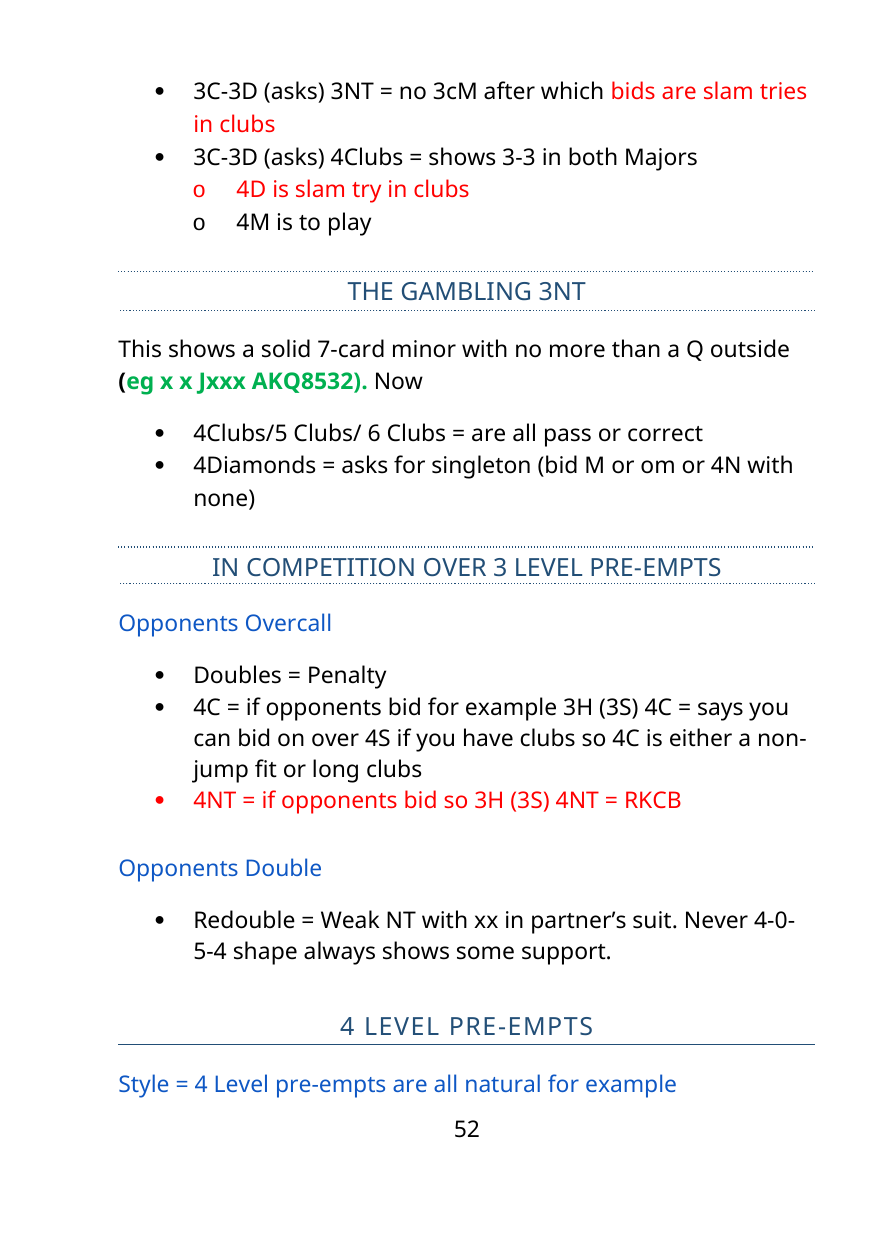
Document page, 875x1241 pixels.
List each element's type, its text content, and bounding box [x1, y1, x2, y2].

subtitle In Competition Over 3 Level Pre-Empts [118, 546, 815, 584]
subtitle The Gambling 3NT [118, 271, 815, 311]
list 4Diamonds = asks for singleton (bid M or om or 4N with none) [156, 449, 815, 513]
list 3C-3D (asks) 3NT = no 3cM after which bids are slam tries in clubs [156, 75, 815, 139]
text Opponents Double [118, 852, 815, 883]
list 4Clubs/5 Clubs/ 6 Clubs = are all pass or correct [156, 417, 815, 448]
list Doubles = Penalty [156, 659, 815, 690]
text Style = 4 Level pre-empts are all natural for example [118, 1068, 815, 1099]
text Opponents Overcall [118, 607, 815, 638]
text This shows a solid 7-card minor with no more than a Q outside (eg x x Jxxx AKQ8532). Now [118, 333, 815, 396]
list 4NT = if opponents bid so 3H (3S) 4NT = RKCB [156, 784, 815, 815]
list 4D is slam try in clubs [192, 173, 815, 205]
subtitle 4 LEVEL PRE-EMPTS [118, 1008, 815, 1044]
list Redouble = Weak NT with xx in partner’s suit. Never 4-0-5-4 shape always shows some support. [156, 904, 815, 966]
list 4M is to play [192, 206, 815, 238]
list 4C = if opponents bid for example 3H (3S) 4C = says you can bid on over 4S if you have clubs so 4C is either a non-jump fit or long clubs [156, 690, 815, 784]
list 3C-3D (asks) 4Clubs = shows 3-3 in both Majors [156, 141, 815, 172]
